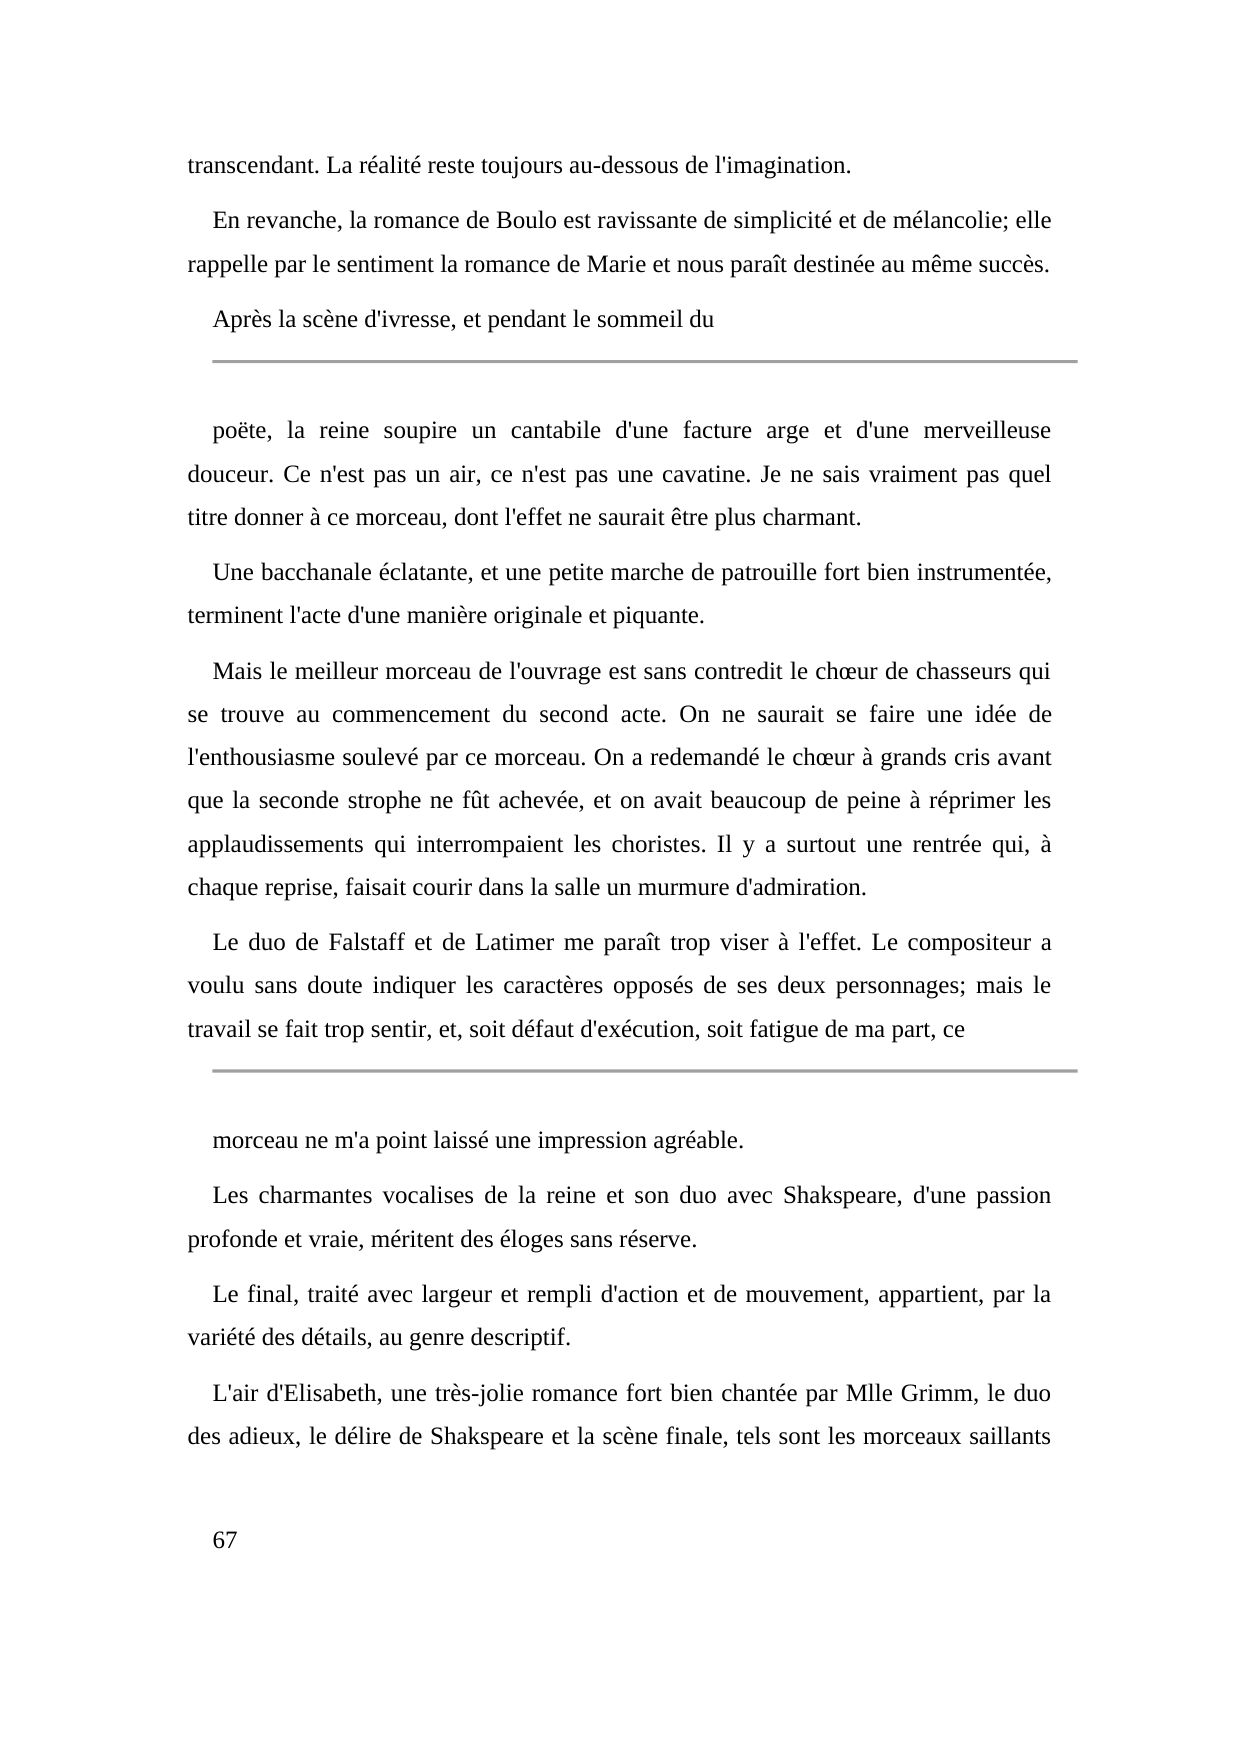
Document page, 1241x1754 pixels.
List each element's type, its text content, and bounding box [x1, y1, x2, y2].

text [187, 1378, 1053, 1450]
text En revanche, la romance de Boulo est ravissante de simplicité et de mélancolie; elle rappelle par le sentiment la romance de Marie et nous paraît destinée au même succès. [187, 206, 1053, 277]
text Après la scène d'ivresse, et pendant le sommeil du [187, 304, 1053, 333]
text Le duo de Falstaff et de Latimer me paraît trop viser à l'effet. Le compositeur a voulu sans doute indiquer les caractères opposés de ses deux personnages; mais le travail se fait trop sentir, et, soit défaut d'exécution, soit fatigue de ma part, ce [187, 927, 1053, 1042]
text morceau ne m'a point laissé une impression agréable. [187, 1125, 1053, 1154]
text Une bacchanale éclatante, et une petite marche de patrouille fort bien instrumentée, terminent l'acte d'une manière originale et piquante. [187, 557, 1053, 629]
text Le final, traité avec largeur et rempli d'action et de mouvement, appartient, par la variété des détails, au genre descriptif. [187, 1279, 1053, 1351]
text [187, 150, 1053, 179]
text poëte, la reine soupire un cantabile d'une facture arge et d'une merveilleuse douceur. Ce n'est pas un air, ce n'est pas une cavatine. Je ne sais vraiment pas quel titre donner à ce morceau, dont l'effet ne saurait être plus charmant. [187, 416, 1053, 531]
text Mais le meilleur morceau de l'ouvrage est sans contredit le chœur de chasseurs qui se trouve au commencement du second acte. On ne saurait se faire une idée de l'enthousiasme soulevé par ce morceau. On a redemandé le chœur à grands cris avant que la seconde strophe ne fût achevée, et on avait beaucoup de peine à réprimer les applaudissements qui interrompaient les choristes. Il y a surtout une rentrée qui, à chaque reprise, faisait courir dans la salle un murmure d'admiration. [187, 656, 1053, 901]
text Les charmantes vocalises de la reine et son duo avec Shakspeare, d'une passion profonde et vraie, méritent des éloges sans réserve. [187, 1181, 1053, 1252]
